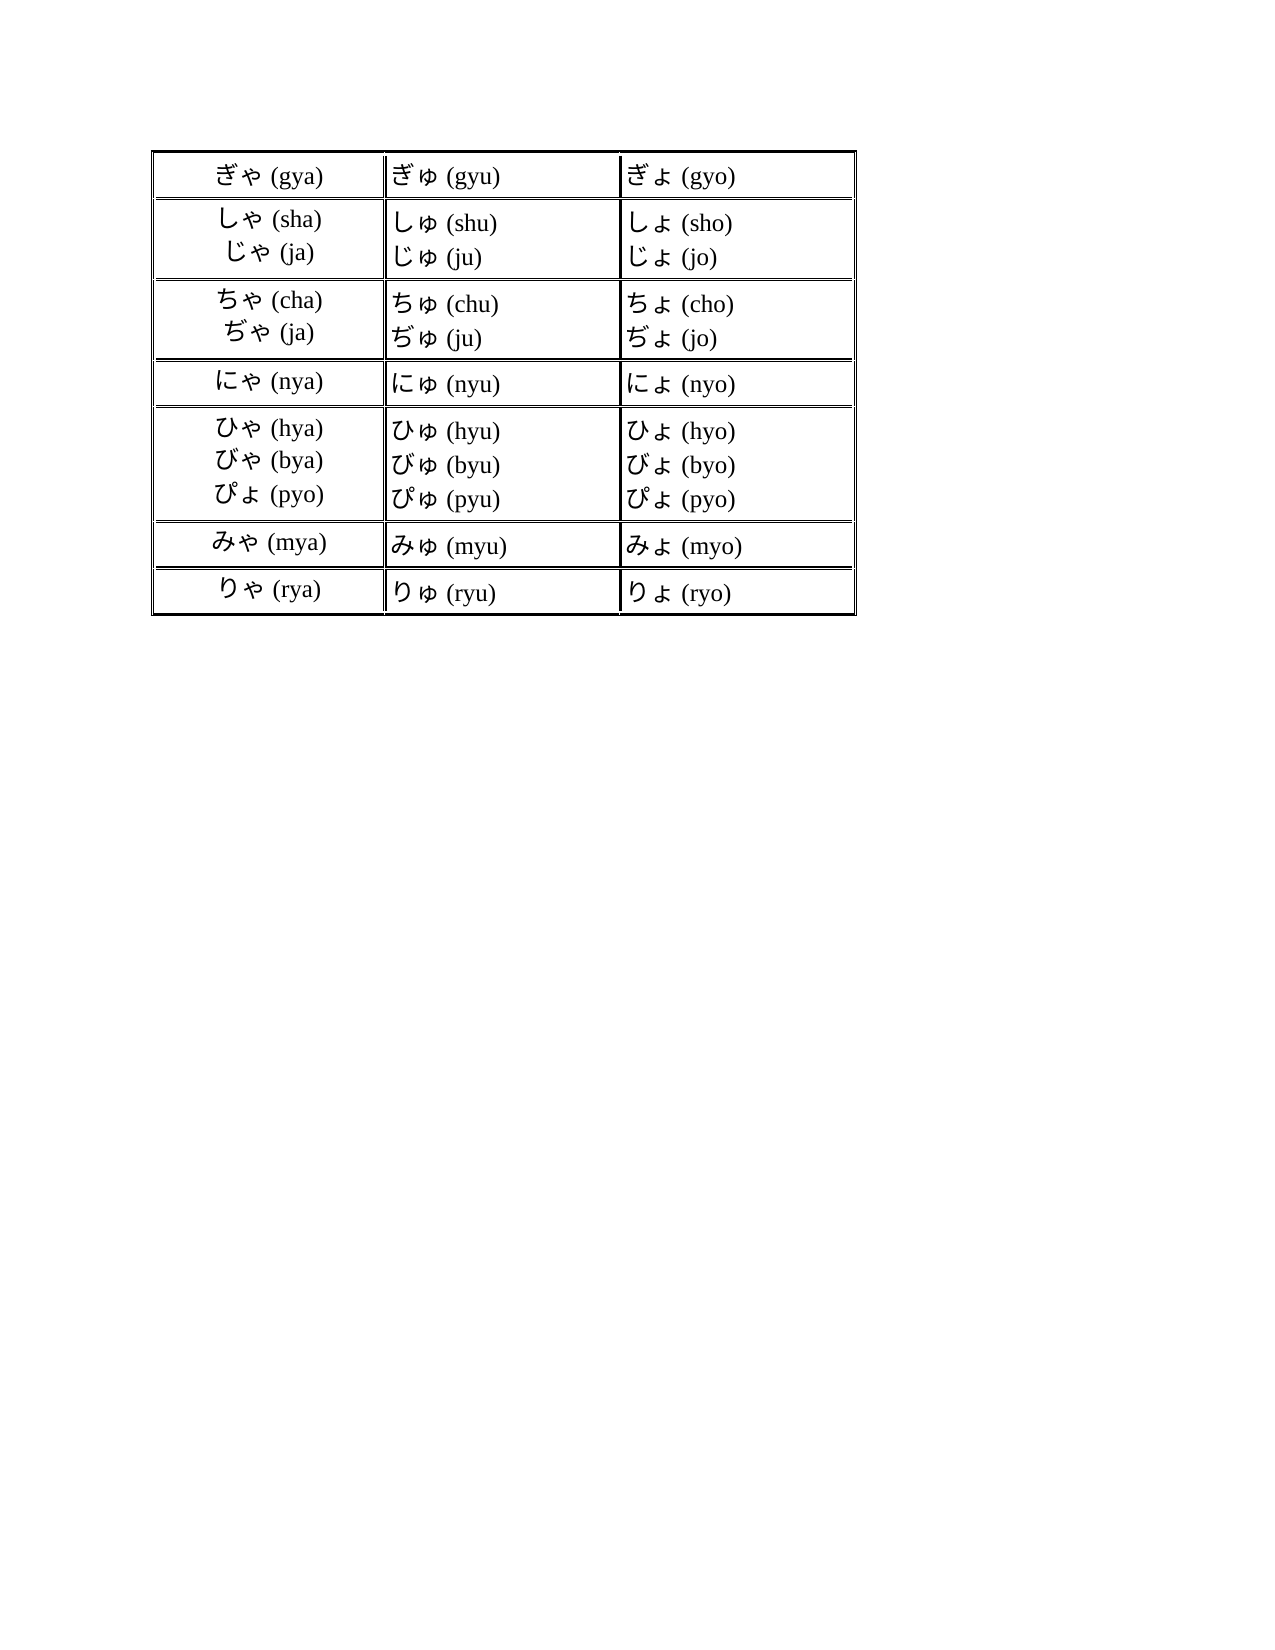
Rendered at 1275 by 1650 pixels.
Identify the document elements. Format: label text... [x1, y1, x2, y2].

table_cell みゅ (myu) [387, 523, 619, 566]
table_cell ちゅ (chu) ぢゅ (ju) [387, 281, 619, 358]
table_cell ちゃ (cha) ぢゃ (ja) [154, 278, 383, 358]
table_cell ひょ (hyo) びょ (byo) ぴょ (pyo) [620, 405, 855, 519]
table_cell にゃ (nya) [154, 358, 383, 405]
table_cell みょ (myo) [622, 520, 854, 566]
table_cell きゅ (kyu) ぎゅ (gyu) [385, 152, 620, 197]
table_cell しょ (sho) じょ (jo) [620, 197, 855, 277]
table_cell ちょ (cho) ぢょ (jo) [622, 278, 854, 358]
table_cell にゅ (nyu) [387, 362, 619, 405]
table_cell きょ (kyo) ぎょ (gyo) [620, 153, 854, 197]
table_cell みゃ (mya) [154, 520, 383, 566]
table_cell にょ (nyo) [622, 358, 854, 405]
table_cell りゅ (ryu) [385, 570, 620, 613]
table_cell しゃ (sha) じゃ (ja) [152, 197, 385, 277]
table_cell ひゃ (hya) びゃ (bya) ぴょ (pyo) [152, 405, 385, 519]
table_cell ひゅ (hyu) びゅ (byu) ぴゅ (pyu) [387, 408, 619, 519]
table_cell りゃ (rya) [154, 566, 385, 613]
table_cell りょ (ryo) [620, 566, 854, 613]
table_cell しゅ (shu) じゅ (ju) [387, 200, 619, 277]
table_cell きゃ (kya) ぎゃ (gya) [154, 152, 385, 197]
